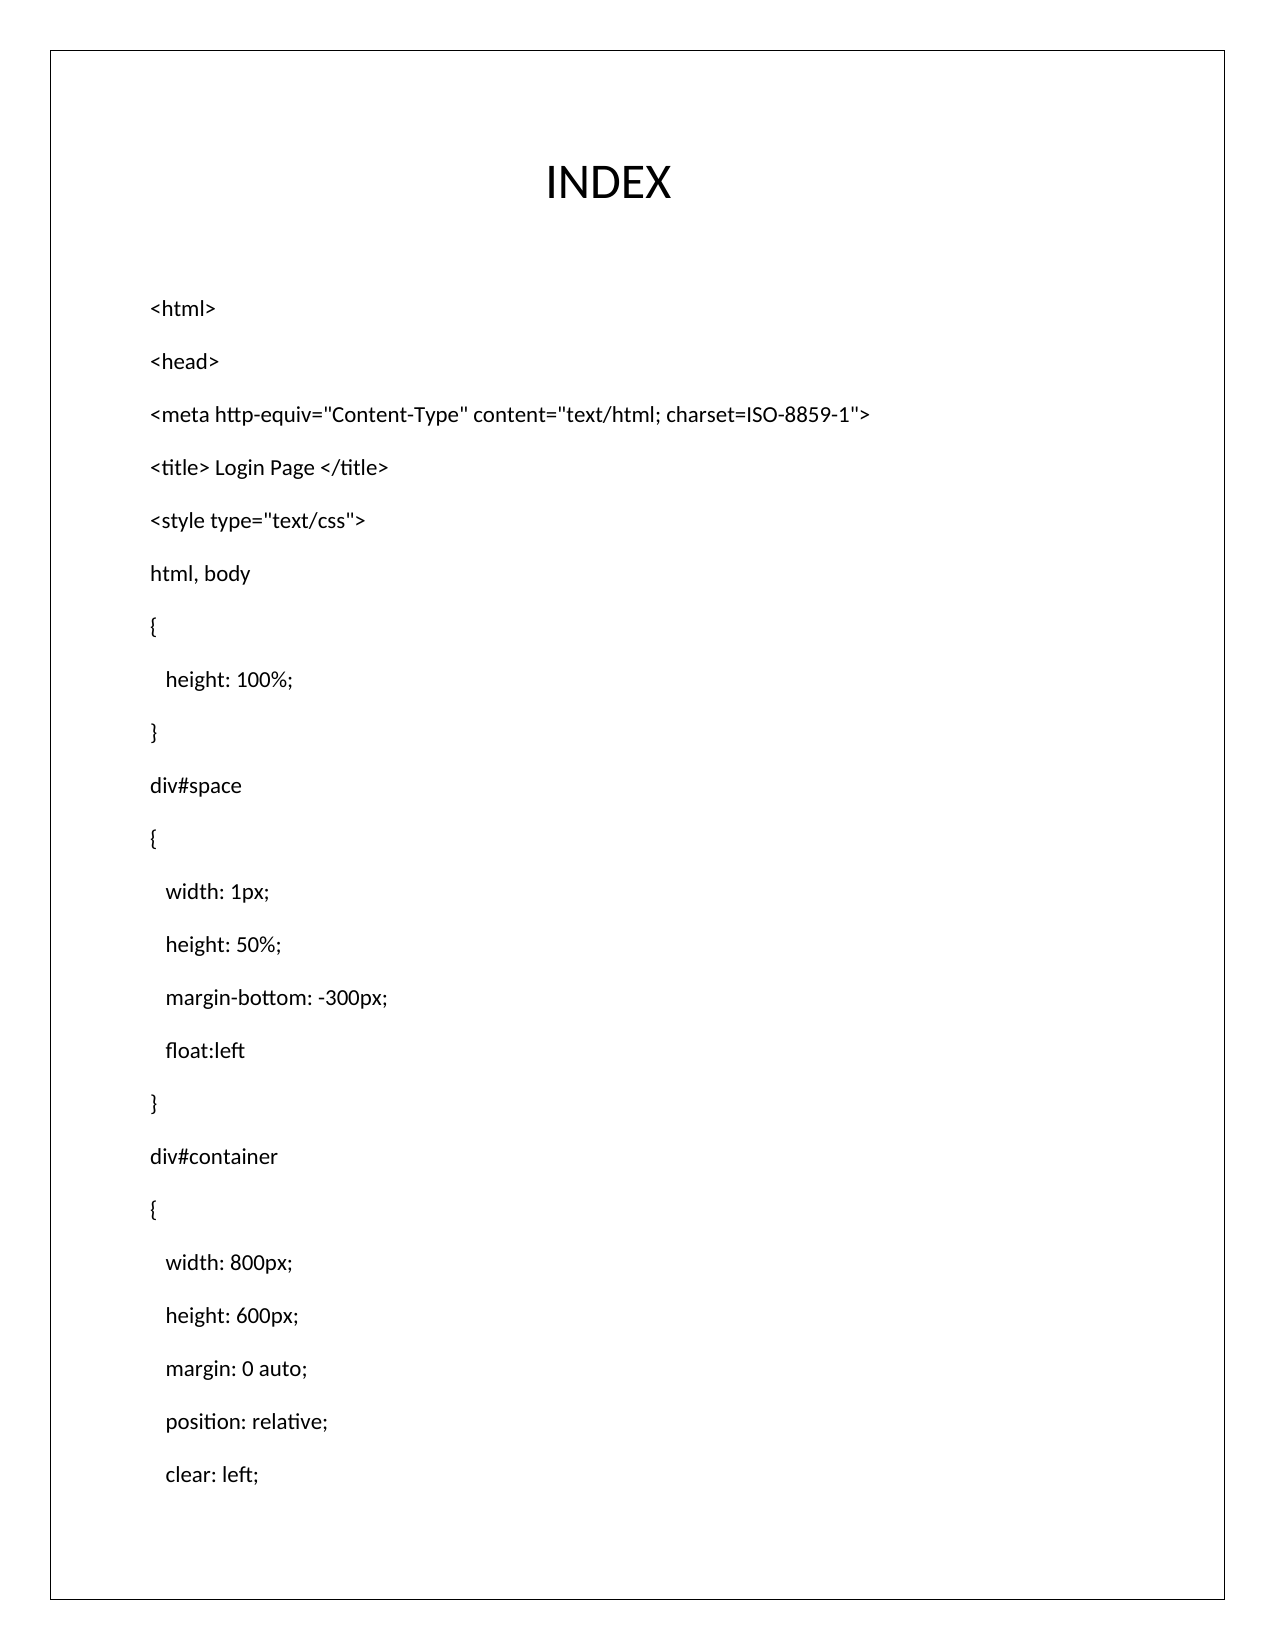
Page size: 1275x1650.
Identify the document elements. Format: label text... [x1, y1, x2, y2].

text } [150, 718, 1125, 746]
text height: 50%; [150, 930, 1125, 958]
text { [150, 612, 1125, 640]
text height: 600px; [150, 1301, 1125, 1329]
text <head> [150, 347, 1125, 375]
text div#space [150, 771, 1125, 799]
text margin: 0 auto; [150, 1354, 1125, 1382]
text <meta http-equiv="Content-Type" content="text/html; charset=ISO-8859-1"> [150, 400, 1125, 428]
text html, body [150, 559, 1125, 587]
text { [150, 1195, 1125, 1223]
text div#container [150, 1142, 1125, 1170]
text <style type="text/css"> [150, 506, 1125, 534]
text float:left [150, 1036, 1125, 1064]
text <title> Login Page </title> [150, 453, 1125, 481]
text height: 100%; [150, 665, 1125, 693]
text width: 1px; [150, 877, 1125, 905]
text <html> [150, 294, 1125, 322]
text { [150, 824, 1125, 852]
text margin-bottom: -300px; [150, 983, 1125, 1011]
text clear: left; [150, 1460, 1125, 1488]
text width: 800px; [150, 1248, 1125, 1276]
text } [150, 1089, 1125, 1117]
text position: relative; [150, 1407, 1125, 1435]
text INDEX [150, 150, 1125, 211]
